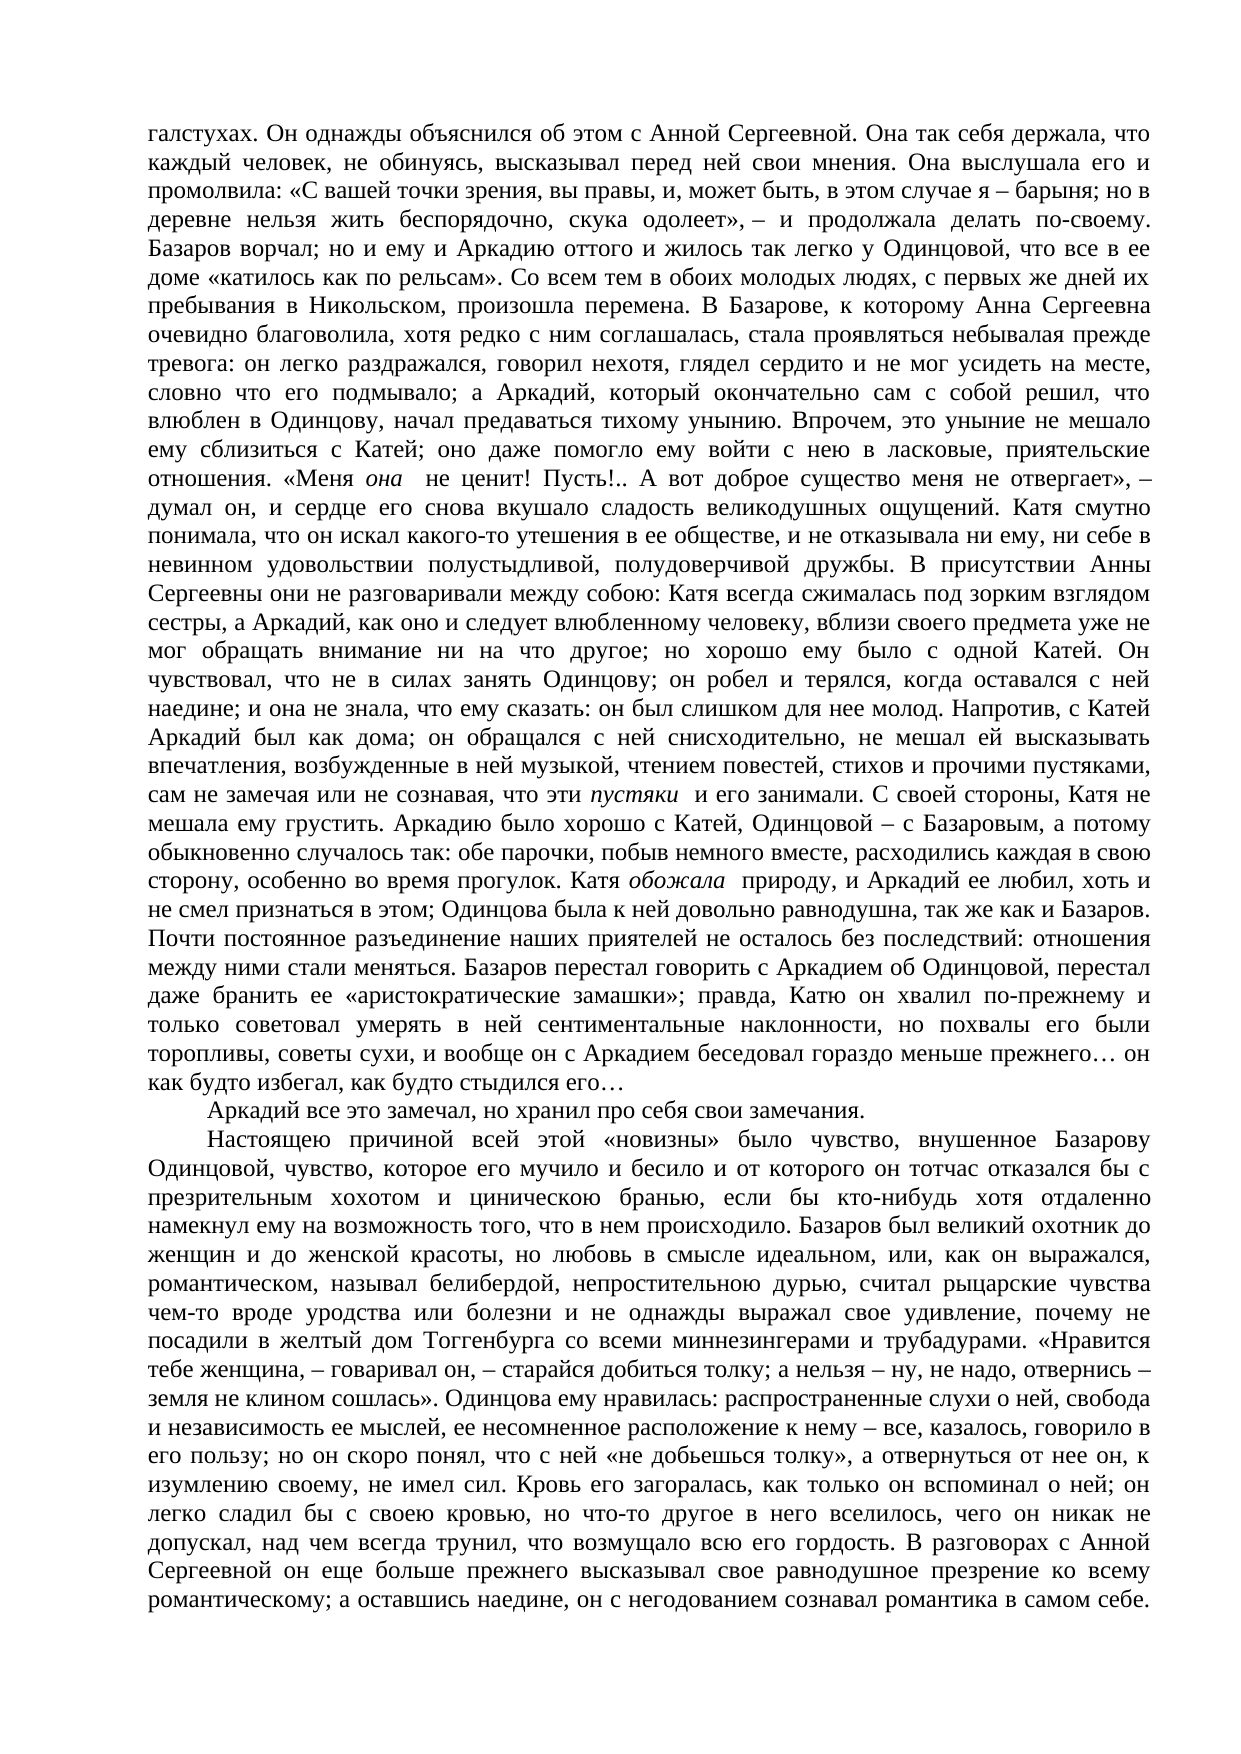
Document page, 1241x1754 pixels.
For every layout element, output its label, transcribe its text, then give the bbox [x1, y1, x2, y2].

text Аркадий все это замечал, но хранил про себя свои замечания. [148, 1096, 1152, 1124]
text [148, 1124, 1152, 1613]
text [148, 118, 1152, 1096]
